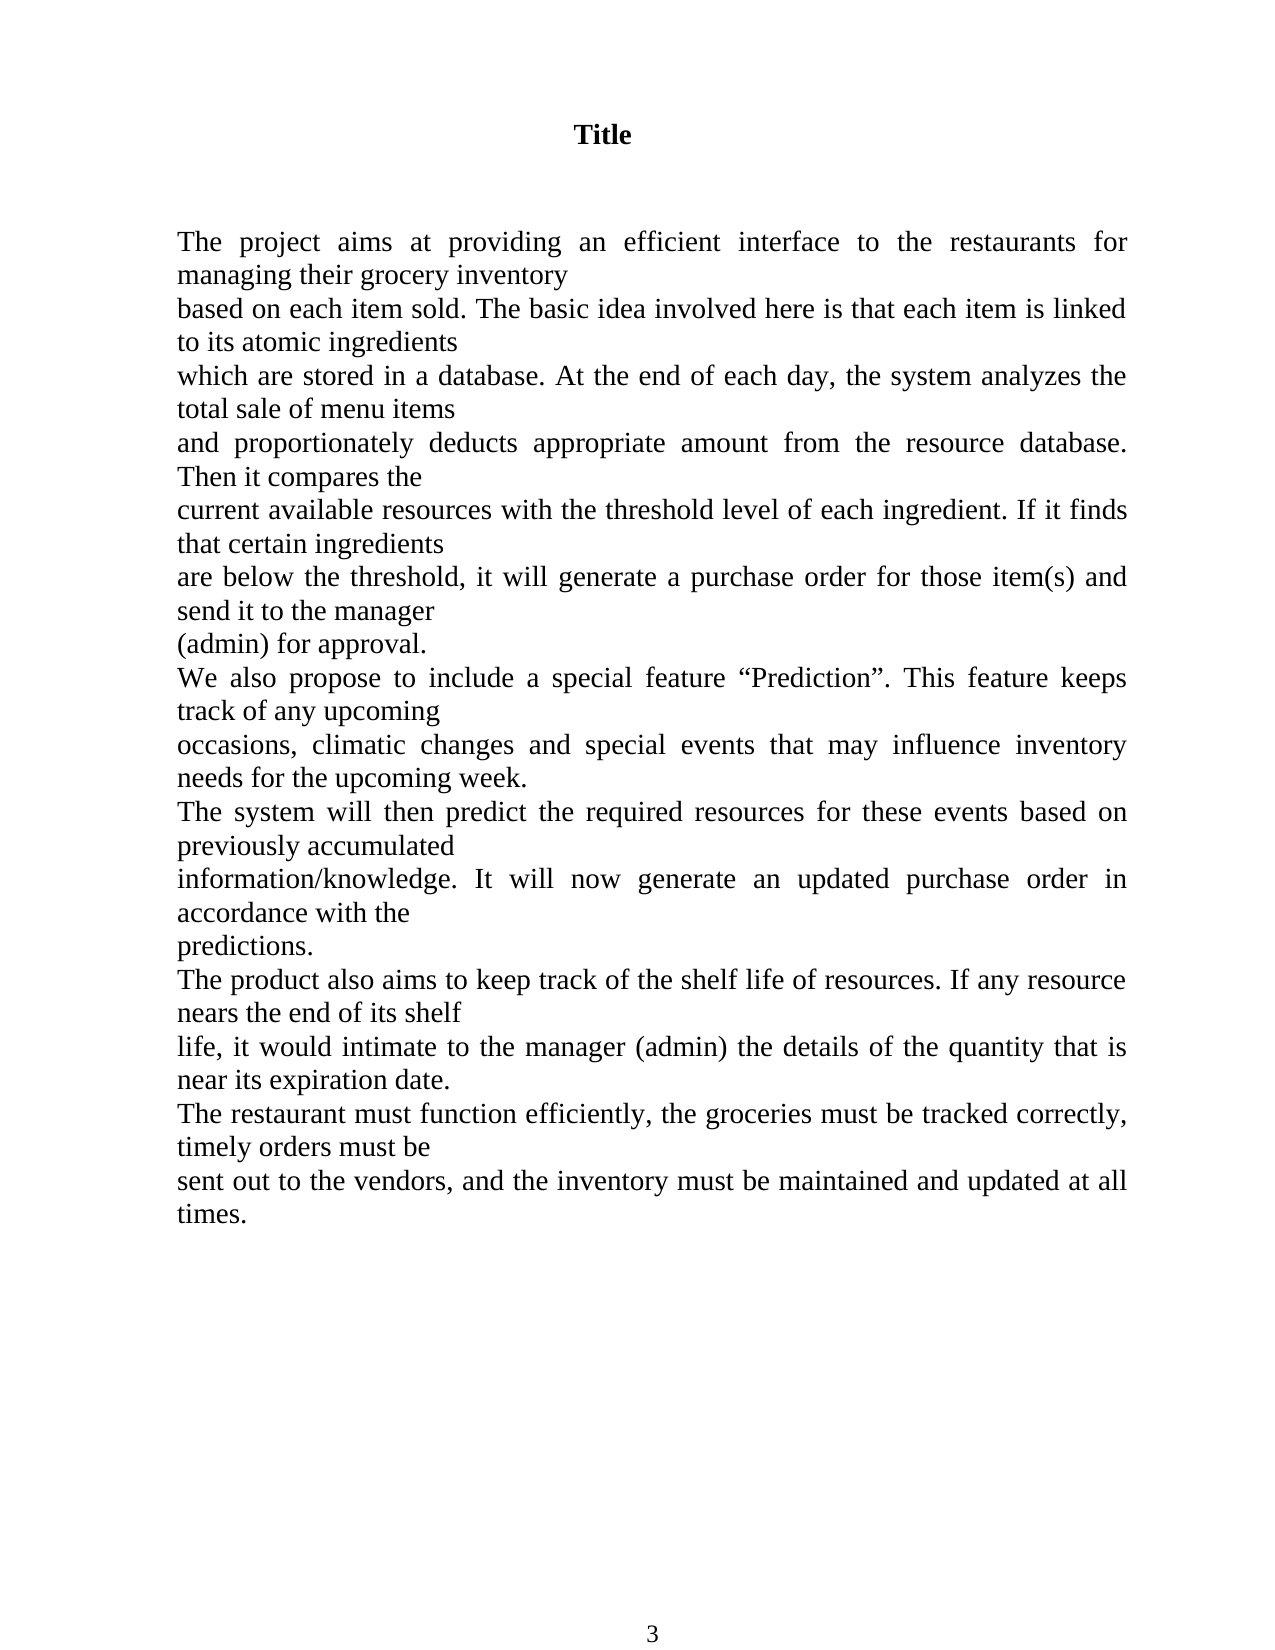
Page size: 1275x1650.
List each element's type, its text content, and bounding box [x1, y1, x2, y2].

text The system will then predict the required resources for these events based on previously accumulated [177, 794, 1128, 861]
text occasions, climatic changes and special events that may influence inventory needs for the upcoming week. [177, 727, 1128, 794]
text predictions. [177, 928, 1128, 962]
text sent out to the vendors, and the inventory must be maintained and updated at all times. [177, 1163, 1128, 1230]
subtitle Title [165, 122, 1140, 151]
text are below the threshold, it will generate a purchase order for those item(s) and send it to the manager [177, 559, 1128, 626]
text life, it would intimate to the manager (admin) the details of the quantity that is near its expiration date. [177, 1029, 1128, 1096]
text information/knowledge. It will now generate an updated purchase order in accordance with the [177, 861, 1128, 928]
text The restaurant must function efficiently, the groceries must be tracked correctly, timely orders must be [177, 1096, 1128, 1163]
text based on each item sold. The basic idea involved here is that each item is linked to its atomic ingredients [177, 291, 1128, 358]
text which are stored in a database. At the end of each day, the system analyzes the total sale of menu items [177, 358, 1128, 425]
text The project aims at providing an efficient interface to the restaurants for managing their grocery inventory [177, 224, 1128, 291]
text The product also aims to keep track of the shelf life of resources. If any resource nears the end of its shelf [177, 962, 1128, 1029]
text (admin) for approval. [177, 626, 1128, 660]
text current available resources with the threshold level of each ingredient. If it finds that certain ingredients [177, 492, 1128, 559]
text We also propose to include a special feature “Prediction”. This feature keeps track of any upcoming [177, 660, 1128, 727]
text and proportionately deducts appropriate amount from the resource database. Then it compares the [177, 425, 1128, 492]
